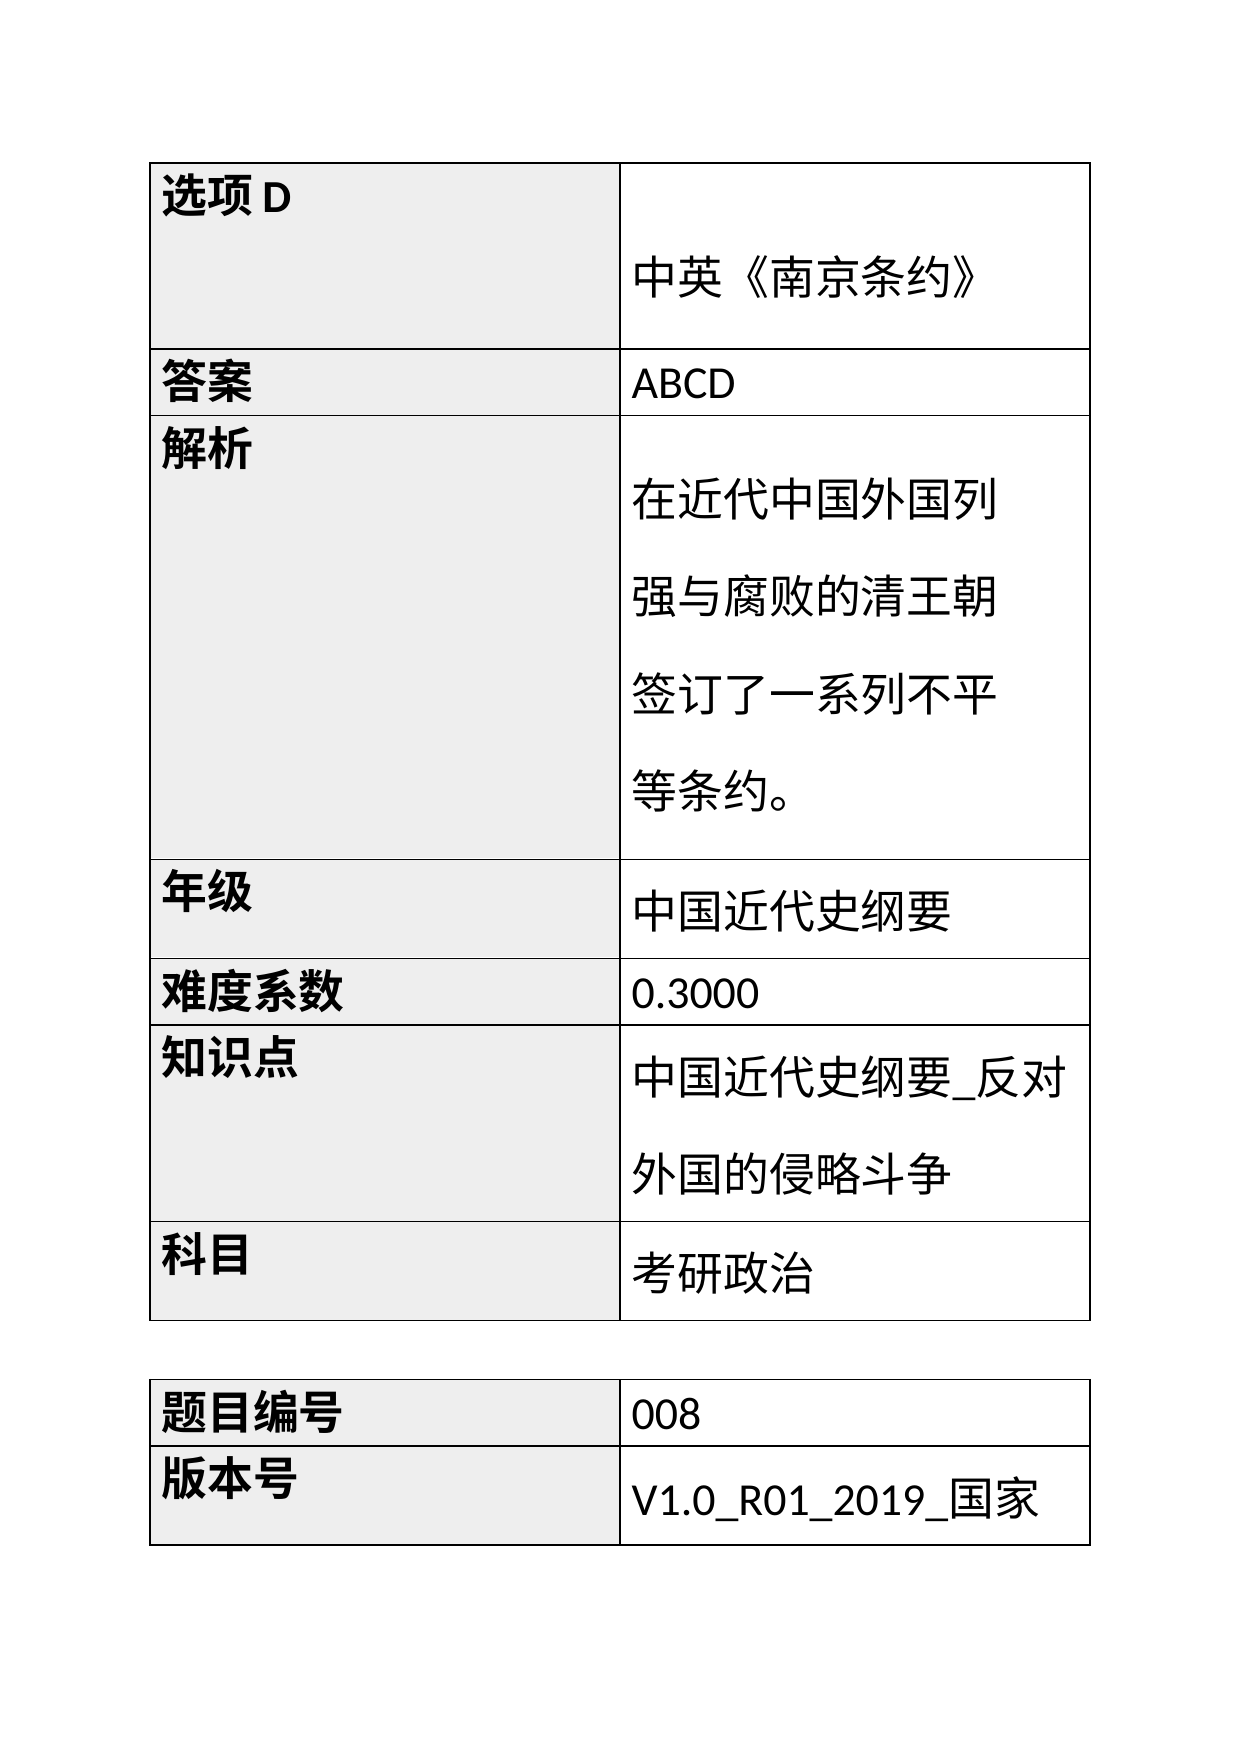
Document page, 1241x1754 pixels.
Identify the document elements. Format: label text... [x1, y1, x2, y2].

table_cell 解析 [151, 416, 619, 858]
table_header 题目编号 [151, 1380, 619, 1445]
table_cell 中国近代史纲要 [621, 860, 1089, 957]
table_cell 中英《南京条约》 [621, 164, 1089, 348]
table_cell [621, 1447, 1089, 1544]
table_cell 中国近代史纲要_反对外国的侵略斗争 [621, 1026, 1089, 1221]
table_cell 在近代中国外国列强与腐败的清王朝签订了一系列不平等条约。 [621, 416, 1089, 858]
table_cell ABCD [621, 350, 1089, 415]
table_cell 考研政治 [621, 1222, 1089, 1320]
table_cell 答案 [151, 350, 619, 415]
table_cell 版本号 [151, 1447, 619, 1544]
table_cell 年级 [151, 860, 619, 957]
table_cell 科目 [151, 1222, 619, 1320]
table_cell 0.3000 [621, 959, 1089, 1024]
table_cell 难度系数 [151, 959, 619, 1024]
table_cell 选项D [151, 164, 619, 348]
table_cell 知识点 [151, 1026, 619, 1221]
table_header 008 [621, 1380, 1089, 1445]
